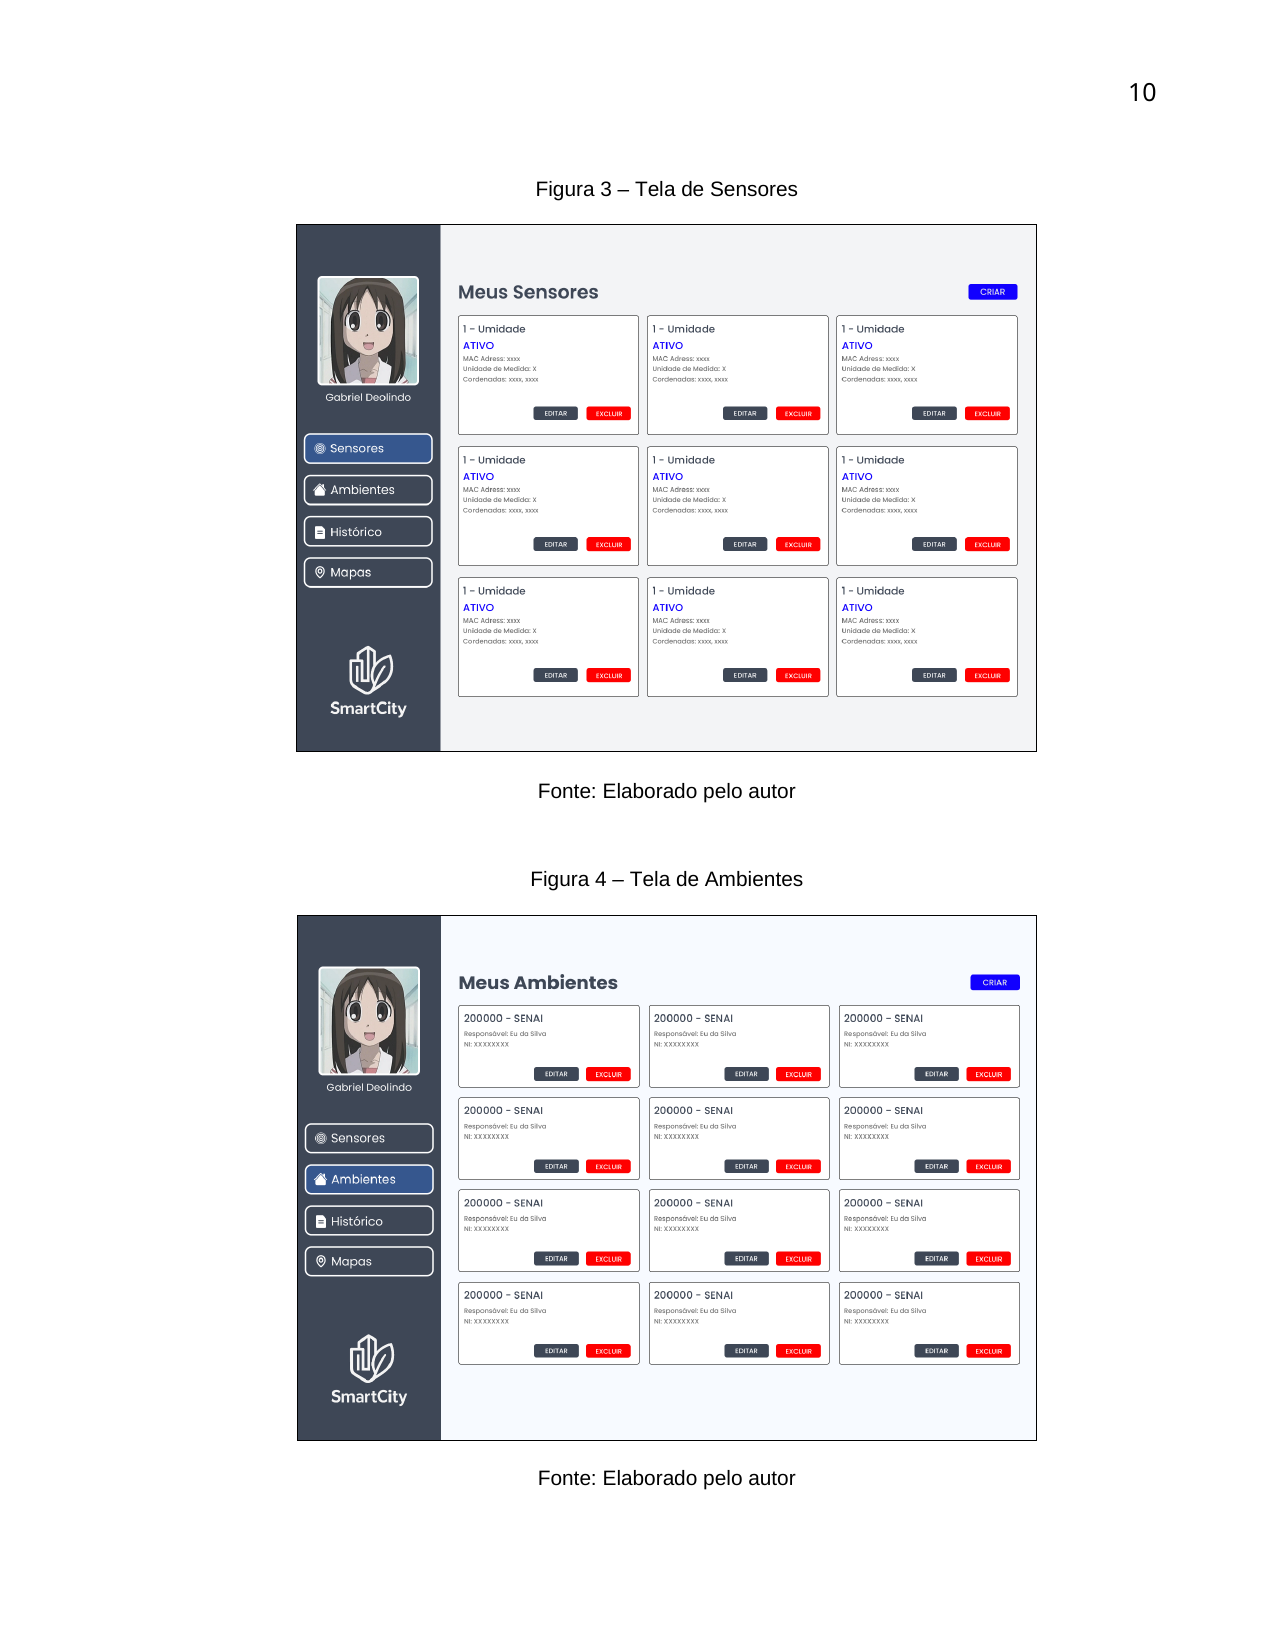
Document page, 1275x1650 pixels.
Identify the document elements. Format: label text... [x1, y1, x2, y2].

text Figura 4 – Tela de Ambientes [177, 867, 1156, 891]
text Figura 3 – Tela de Sensores [177, 177, 1156, 201]
picture [298, 916, 1036, 1440]
picture [297, 225, 1036, 751]
text Fonte: Elaborado pelo autor [177, 1465, 1156, 1489]
text Fonte: Elaborado pelo autor [177, 778, 1156, 802]
